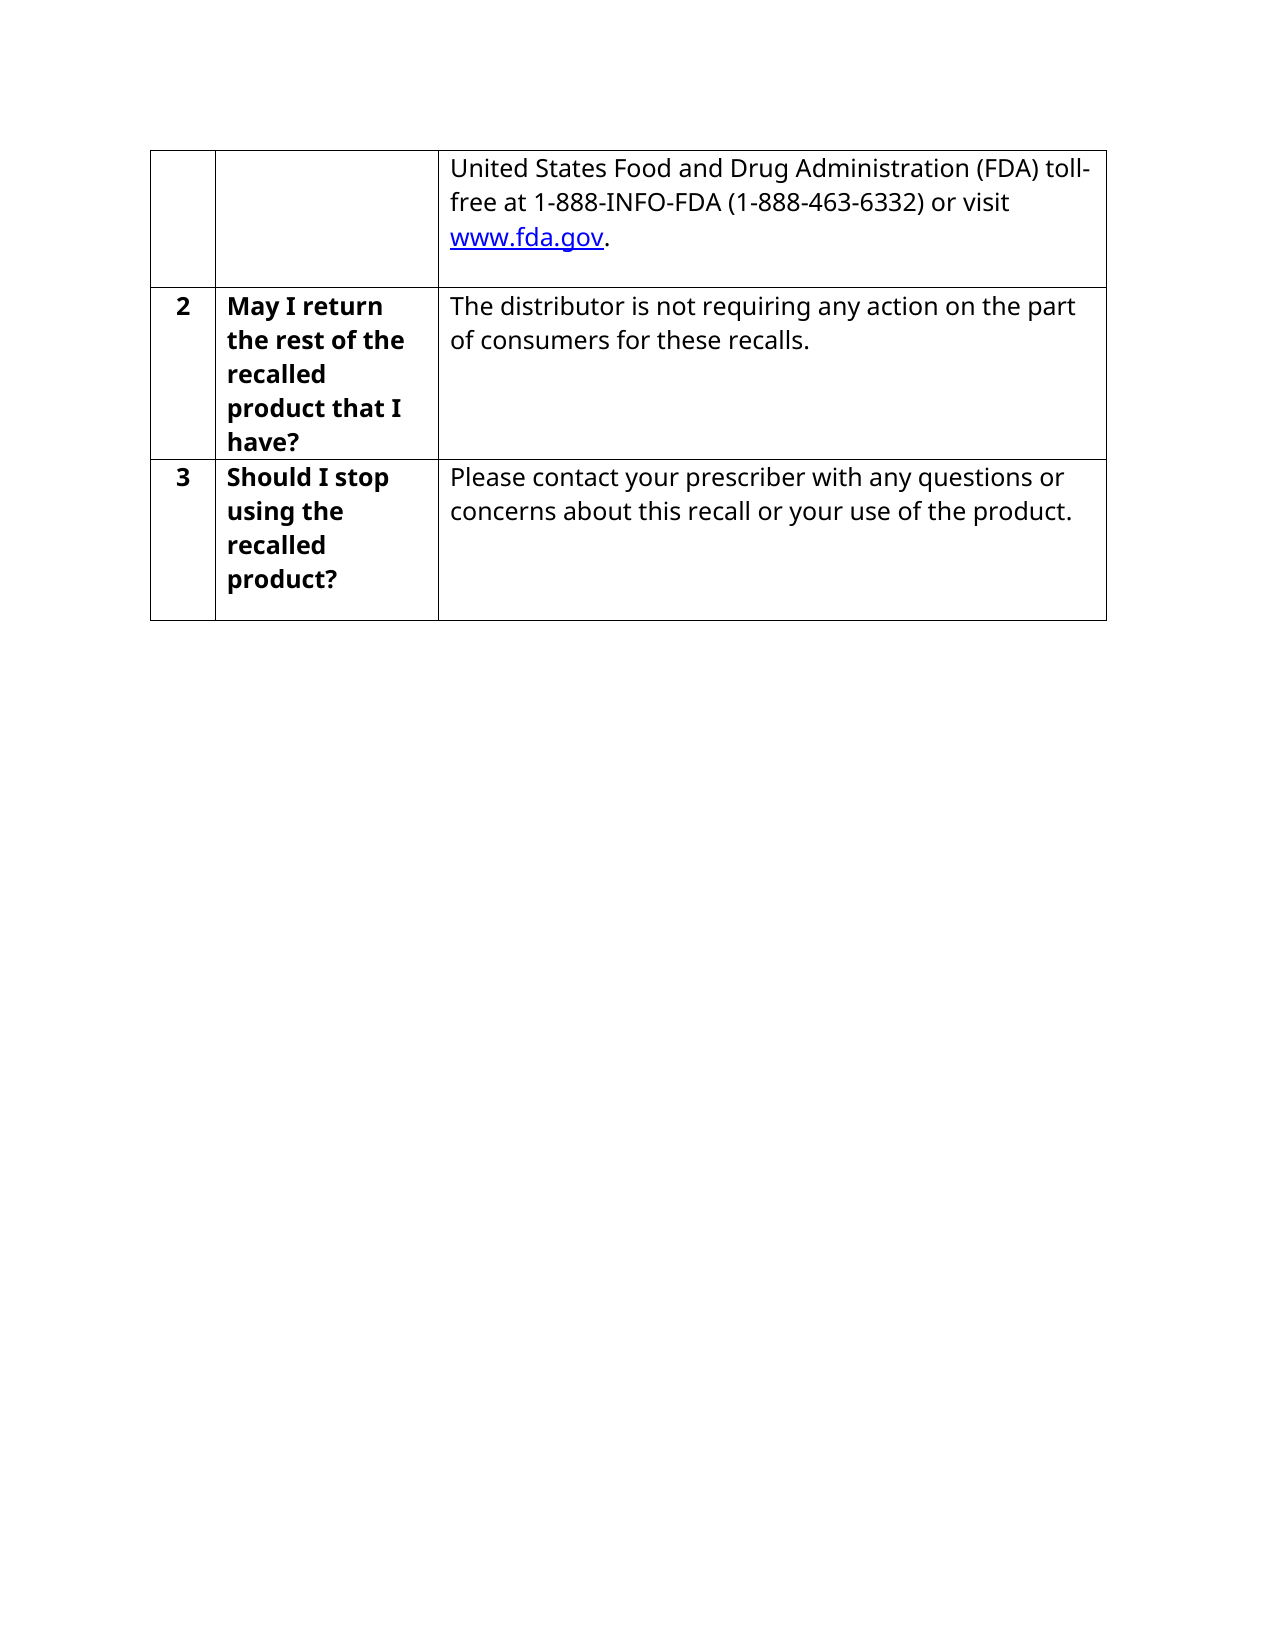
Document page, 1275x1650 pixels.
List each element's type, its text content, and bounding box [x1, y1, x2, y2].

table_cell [439, 151, 1106, 287]
table_cell May I return the rest of the recalled product that I have? [216, 288, 438, 459]
table_cell 2 [151, 288, 215, 459]
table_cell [216, 151, 438, 287]
table_cell 1 [151, 151, 215, 287]
table_cell 3 [151, 460, 215, 620]
table_cell Please contact your prescriber with any questions or concerns about this recall or your use of the product. [439, 460, 1106, 620]
table_cell The distributor is not requiring any action on the part of consumers for these recalls. [439, 288, 1106, 459]
table_cell Should I stop using the recalled product? [216, 460, 438, 620]
